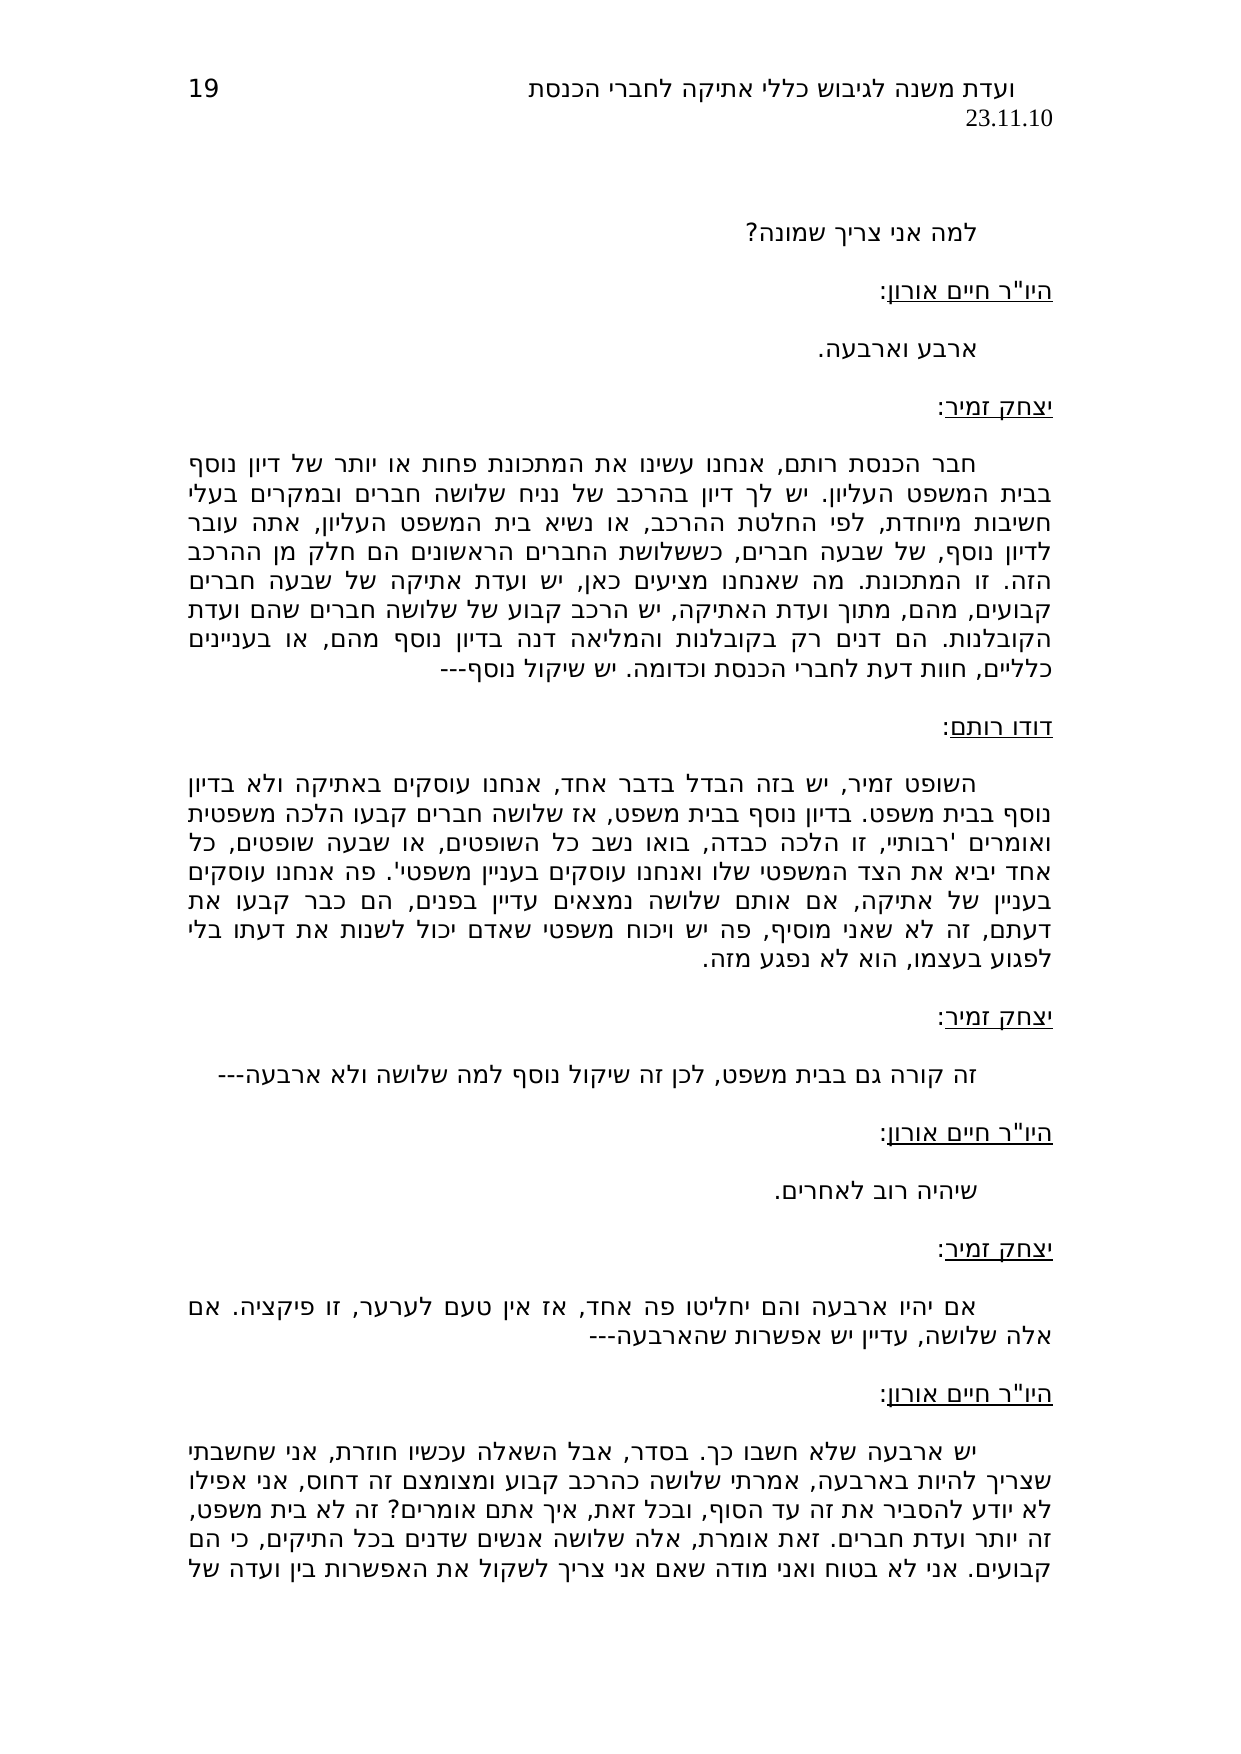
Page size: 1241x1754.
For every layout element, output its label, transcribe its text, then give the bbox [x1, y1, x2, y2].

text אם יהיו ארבעה והם יחליטו פה אחד, אז אין טעם לערער, זו פיקציה. אם אלה שלושה, עדיין יש אפשרות שהארבעה--- [187, 1292, 1053, 1350]
text היו"ר חיים אורון: [187, 1118, 1053, 1147]
text חבר הכנסת רותם, אנחנו עשינו את המתכונת פחות או יותר של דיון נוסף בבית המשפט העליון. יש לך דיון בהרכב של נניח שלושה חברים ובמקרים בעלי חשיבות מיוחדת, לפי החלטת ההרכב, או נשיא בית המשפט העליון, אתה עובר לדיון נוסף, של שבעה חברים, כששלושת החברים הראשונים הם חלק מן ההרכב הזה. זו המתכונת. מה שאנחנו מציעים כאן, יש ועדת אתיקה של שבעה חברים קבועים, מהם, מתוך ועדת האתיקה, יש הרכב קבוע של שלושה חברים שהם ועדת הקובלנות. הם דנים רק בקובלנות והמליאה דנה בדיון נוסף מהם, או בעניינים כלליים, חוות דעת לחברי הכנסת וכדומה. יש שיקול נוסף--- [187, 449, 1053, 683]
text זה קורה גם בבית משפט, לכן זה שיקול נוסף למה שלושה ולא ארבעה--- [187, 1060, 1053, 1089]
text דודו רותם: [187, 712, 1053, 741]
text היו"ר חיים אורון: [187, 276, 1053, 305]
text יצחק זמיר: [187, 1234, 1053, 1263]
text היו"ר חיים אורון: [187, 1379, 1053, 1408]
text שיהיה רוב לאחרים. [187, 1176, 1053, 1205]
text השופט זמיר, יש בזה הבדל בדבר אחד, אנחנו עוסקים באתיקה ולא בדיון נוסף בבית משפט. בדיון נוסף בבית משפט, אז שלושה חברים קבעו הלכה משפטית ואומרים 'רבותיי, זו הלכה כבדה, בואו נשב כל השופטים, או שבעה שופטים, כל אחד יביא את הצד המשפטי שלו ואנחנו עוסקים בעניין משפטי'. פה אנחנו עוסקים בעניין של אתיקה, אם אותם שלושה נמצאים עדיין בפנים, הם כבר קבעו את דעתם, זה לא שאני מוסיף, פה יש ויכוח משפטי שאדם יכול לשנות את דעתו בלי לפגוע בעצמו, הוא לא נפגע מזה. [187, 769, 1053, 974]
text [187, 1437, 1053, 1583]
text יצחק זמיר: [187, 392, 1053, 421]
text ארבע וארבעה. [187, 334, 1053, 363]
text למה אני צריך שמונה? [187, 218, 1053, 247]
text יצחק זמיר: [187, 1002, 1053, 1032]
